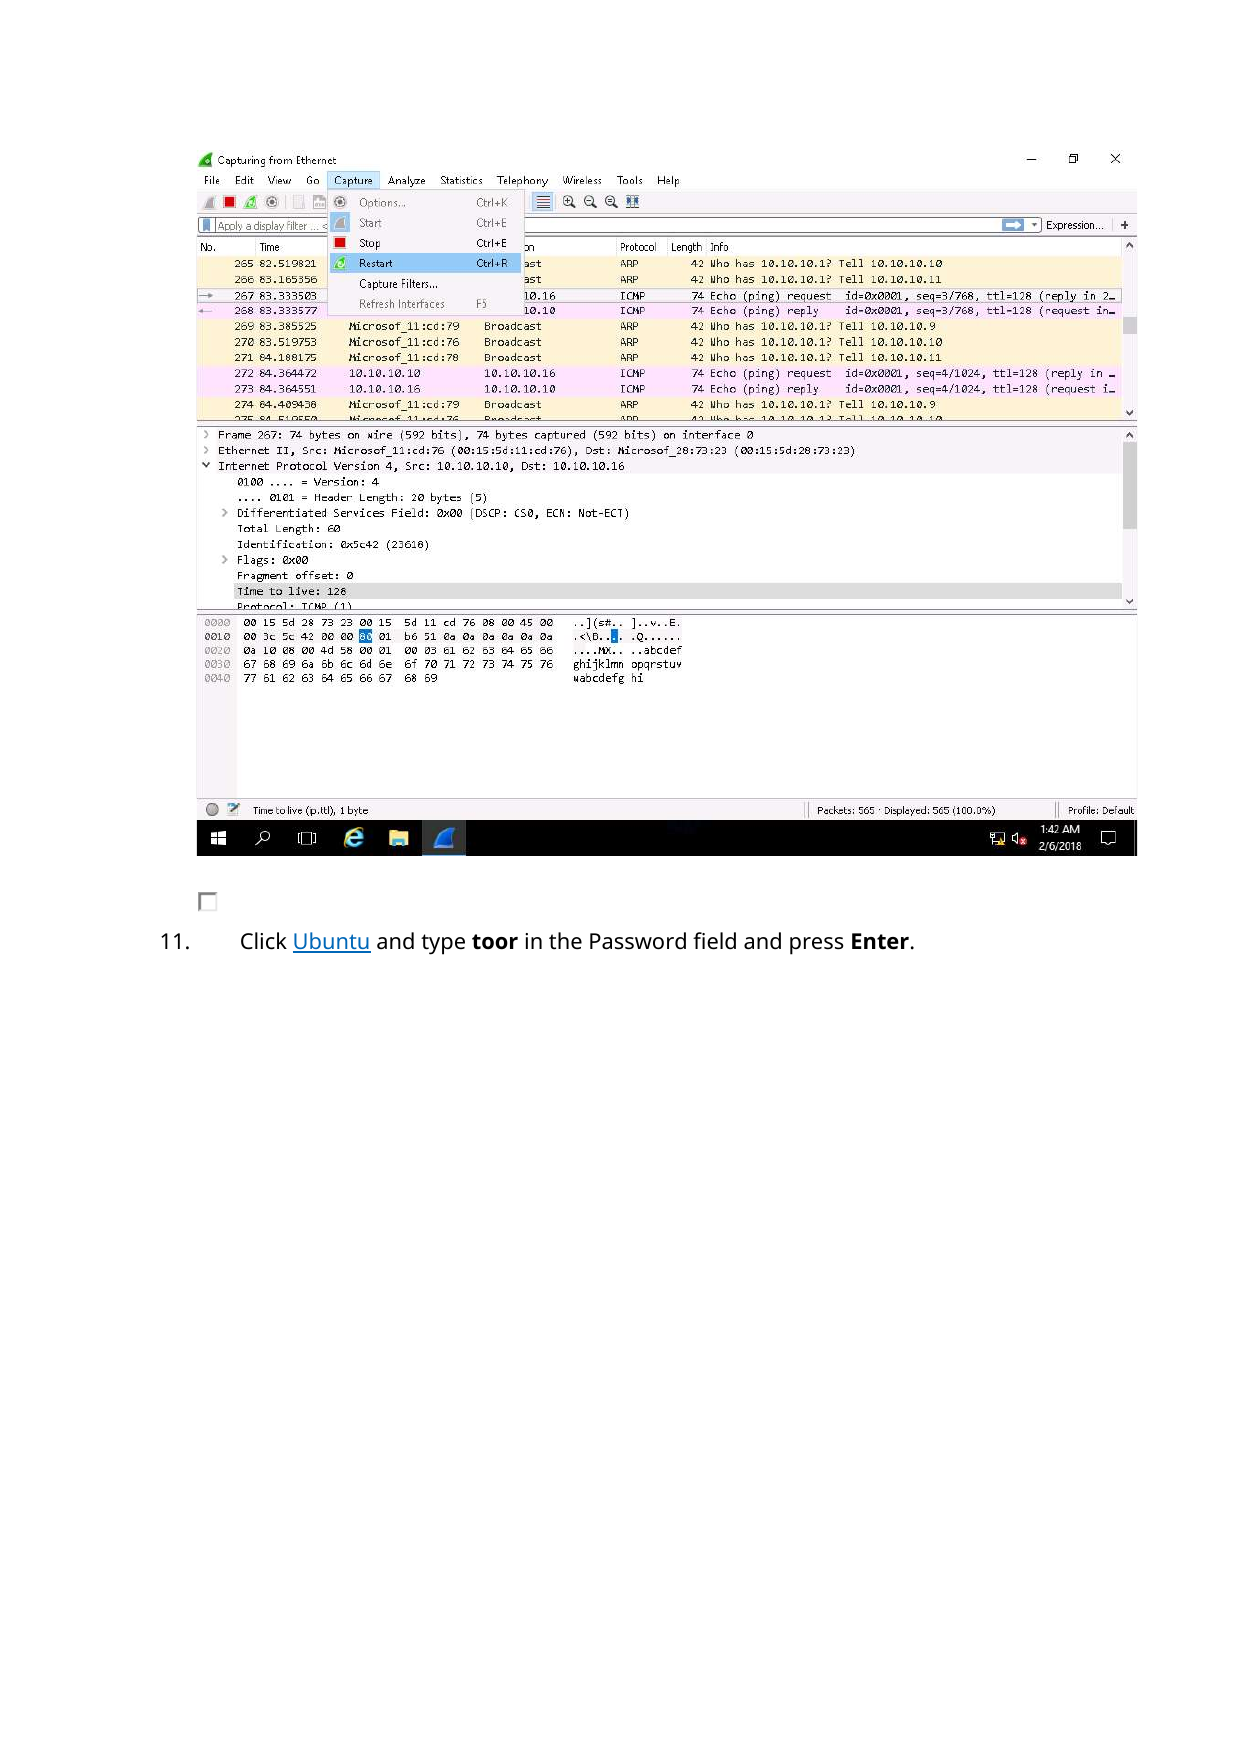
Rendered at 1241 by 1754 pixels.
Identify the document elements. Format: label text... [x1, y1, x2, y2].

picture [196, 150, 1138, 856]
list Click Ubuntu and type toor in the Password field and press Enter. [159, 884, 1090, 956]
